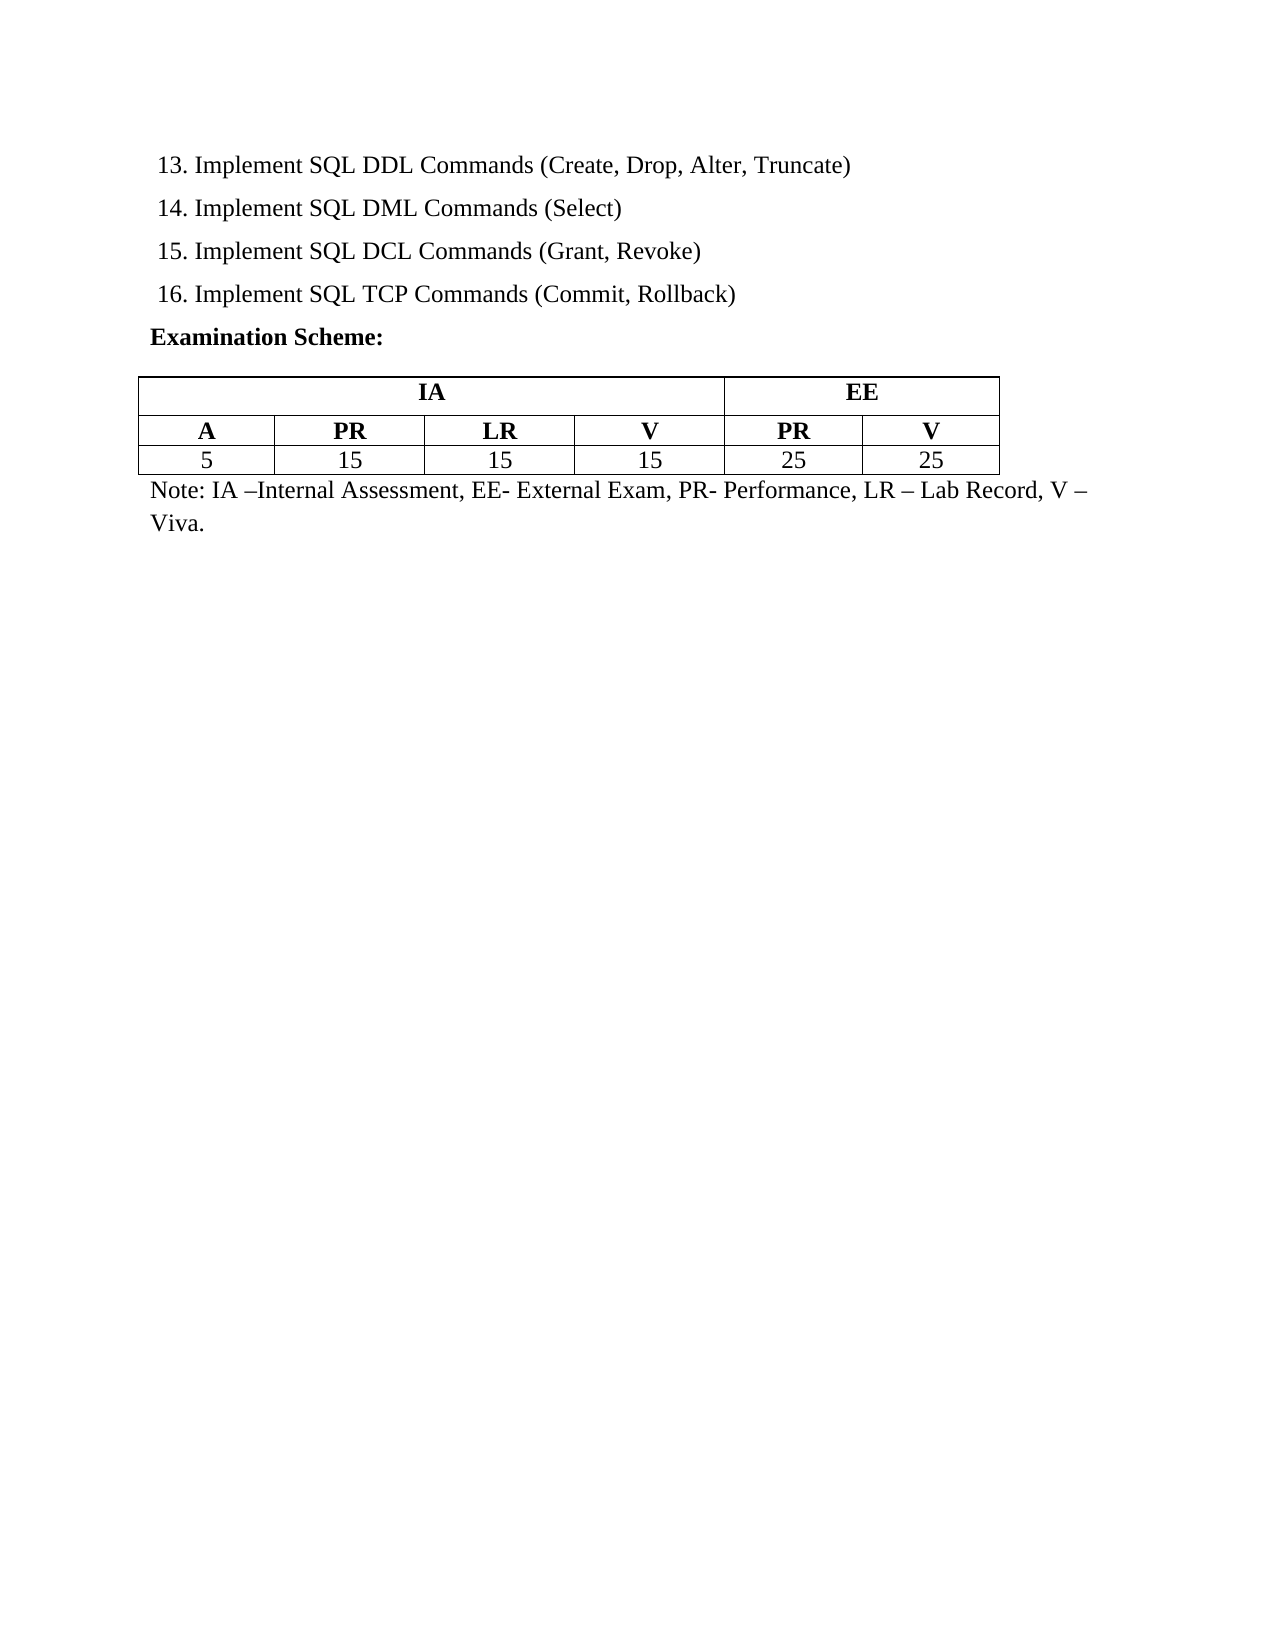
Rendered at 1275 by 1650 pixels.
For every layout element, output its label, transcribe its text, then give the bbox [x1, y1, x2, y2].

table_cell V [863, 416, 999, 444]
text Note: IA –Internal Assessment, EE- External Exam, PR- Performance, LR – Lab Record, V – Viva. [150, 475, 1125, 537]
table_cell 25 [863, 446, 999, 474]
table_cell A [139, 416, 274, 444]
text Examination Scheme: [150, 322, 1125, 351]
table_cell LR [425, 416, 574, 444]
table_cell 15 [425, 446, 574, 474]
table_cell PR [725, 416, 862, 444]
list Implement SQL DML Commands (Select) [157, 193, 1125, 222]
list Implement SQL DDL Commands (Create, Drop, Alter, Truncate) [157, 150, 1125, 179]
table_header IA [139, 378, 724, 415]
list Implement SQL TCP Commands (Commit, Rollback) [157, 279, 1125, 308]
table_cell 5 [139, 446, 274, 474]
table_cell 15 [275, 446, 424, 474]
list Implement SQL DCL Commands (Grant, Revoke) [157, 236, 1125, 265]
table_header EE [725, 378, 999, 415]
table_cell 25 [725, 446, 862, 474]
table_cell PR [275, 416, 424, 444]
table_cell V [575, 416, 724, 444]
table_cell 15 [575, 446, 724, 474]
